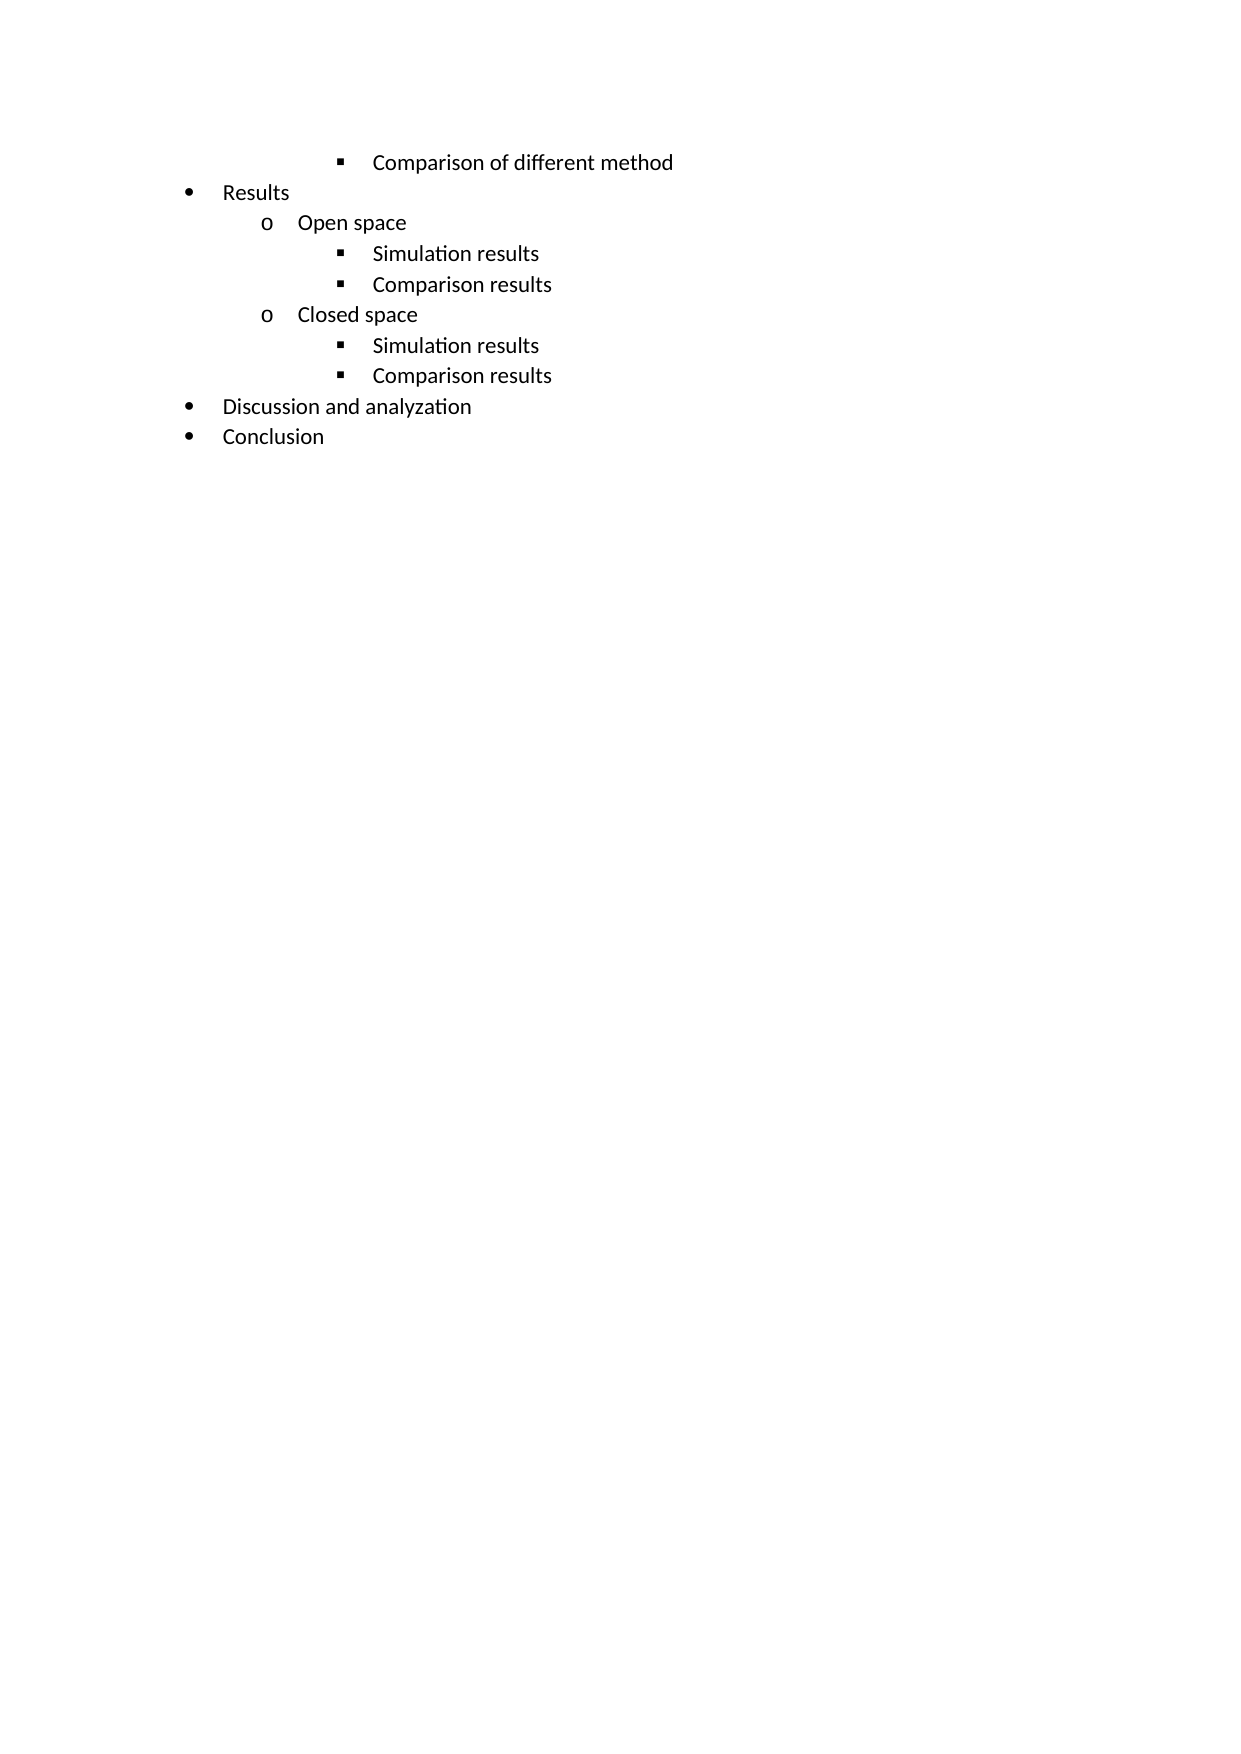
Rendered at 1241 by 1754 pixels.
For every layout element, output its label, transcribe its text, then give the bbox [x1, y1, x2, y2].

list Discussion and analyzation [185, 392, 1093, 420]
list Results [185, 178, 1093, 206]
list Comparison results [335, 270, 1093, 298]
list Closed space [260, 300, 1093, 329]
list Open space [260, 208, 1093, 237]
list Simulation results [335, 331, 1093, 359]
list Comparison results [335, 362, 1093, 389]
list Simulation results [335, 239, 1093, 267]
list Comparison of different method [335, 148, 1093, 176]
list Conclusion [185, 422, 1093, 450]
